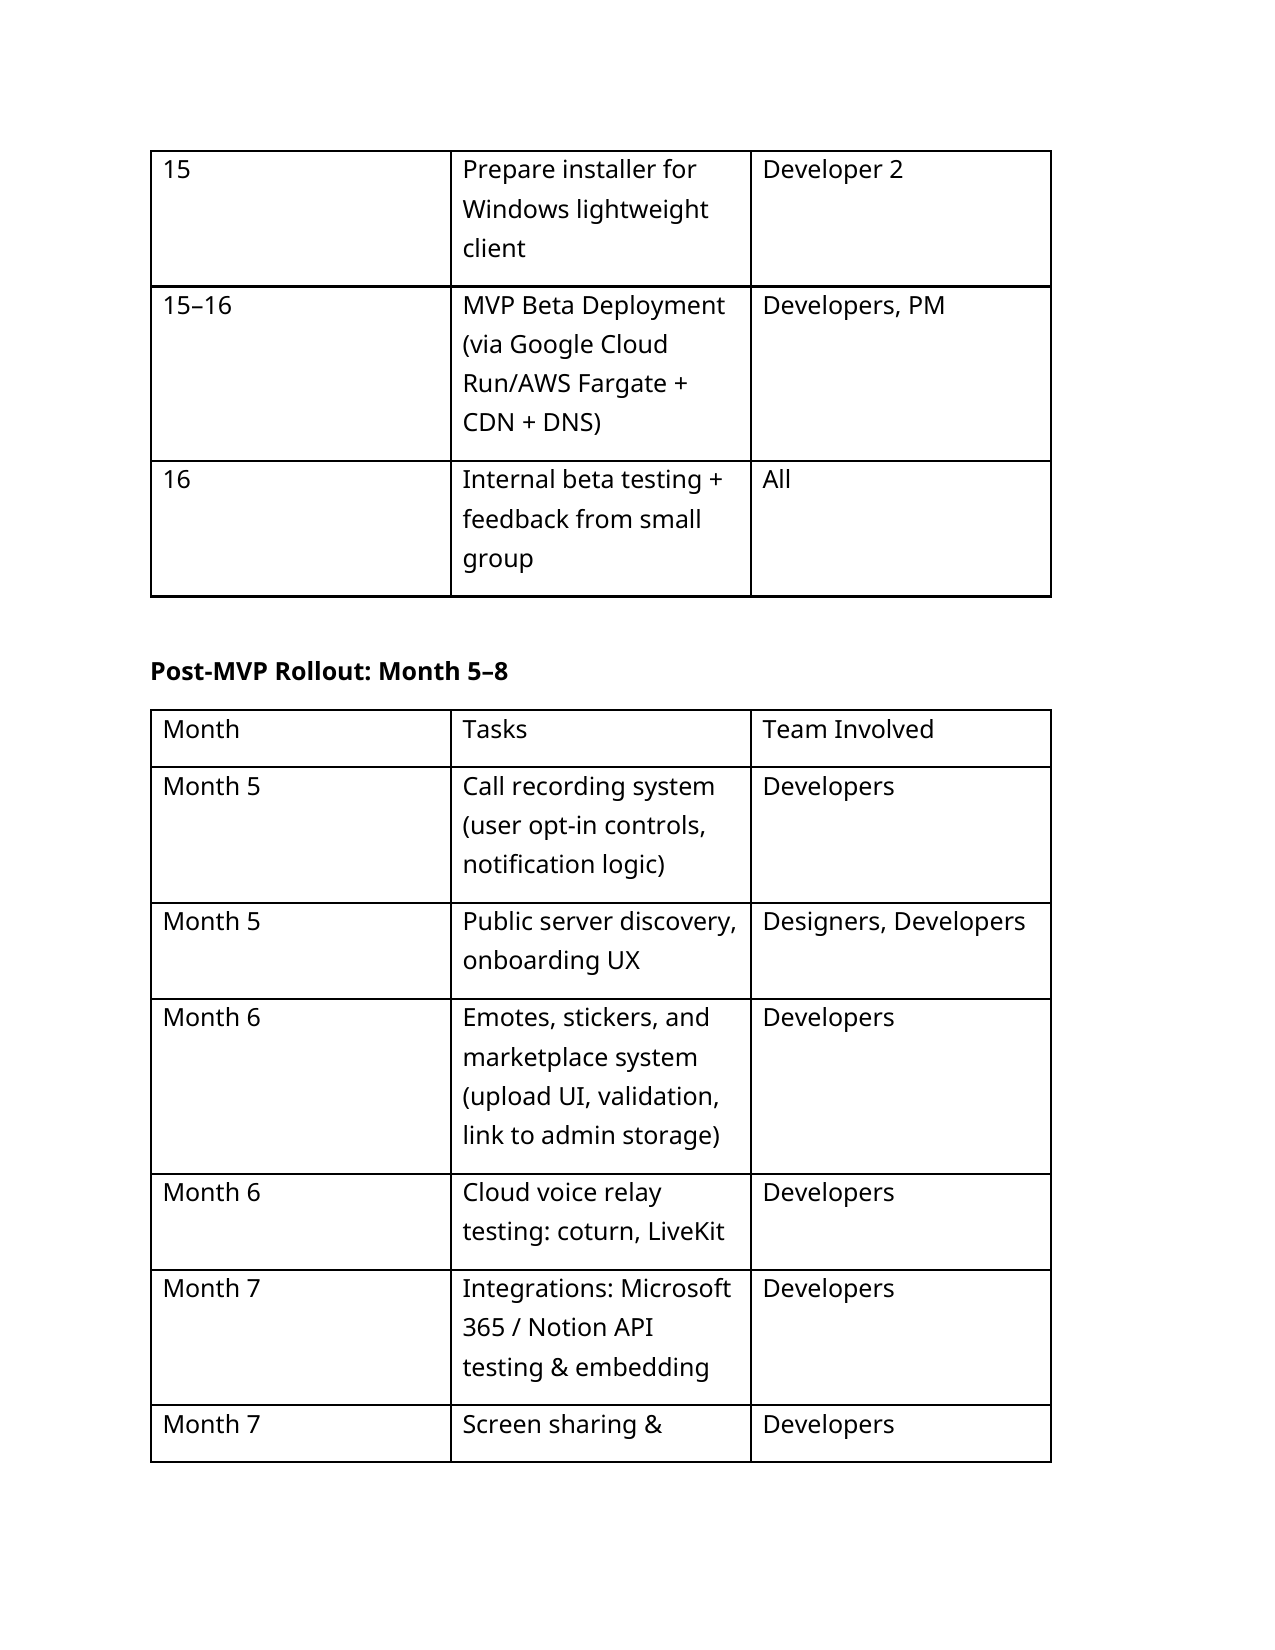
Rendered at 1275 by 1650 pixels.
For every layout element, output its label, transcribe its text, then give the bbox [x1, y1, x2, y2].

table_cell Internal beta testing + feedback from small group [452, 462, 750, 595]
table_cell Public server discovery, onboarding UX [452, 904, 750, 998]
table_cell Developers [752, 1406, 1050, 1461]
table_cell Call recording system (user opt-in controls, notification logic) [452, 768, 750, 902]
table_header Month [152, 711, 450, 766]
table_cell 15–16 [152, 288, 450, 460]
table_cell Developers [752, 768, 1050, 902]
table_cell Integrations: Microsoft 365 / Notion API testing & embedding [452, 1271, 750, 1404]
table_cell Prepare installer for Windows lightweight client [452, 152, 750, 285]
table_cell Developer 2 [752, 152, 1050, 285]
table_header Tasks [452, 711, 750, 766]
table_cell Developers, PM [752, 288, 1050, 460]
table_header Team Involved [752, 711, 1050, 766]
table_cell 16 [152, 462, 450, 595]
table_cell Designers, Developers [752, 904, 1050, 998]
table_cell Month 6 [152, 1000, 450, 1172]
table_cell All [752, 462, 1050, 595]
table_cell 15 [152, 152, 450, 285]
table_cell Cloud voice relay testing: coturn, LiveKit [452, 1175, 750, 1269]
table_cell Month 6 [152, 1175, 450, 1269]
table_cell Emotes, stickers, and marketplace system (upload UI, validation, link to admin storage) [452, 1000, 750, 1172]
table_cell Developers [752, 1000, 1050, 1172]
table_cell MVP Beta Deployment (via Google Cloud Run/AWS Fargate + CDN + DNS) [452, 288, 750, 460]
text Post-MVP Rollout: Month 5–8 [150, 653, 1125, 687]
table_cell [452, 1406, 750, 1461]
table_cell Month 5 [152, 904, 450, 998]
table_cell Month 7 [152, 1271, 450, 1404]
table_cell Developers [752, 1271, 1050, 1404]
table_cell Month 7 [152, 1406, 450, 1461]
table_cell Month 5 [152, 768, 450, 902]
table_cell Developers [752, 1175, 1050, 1269]
